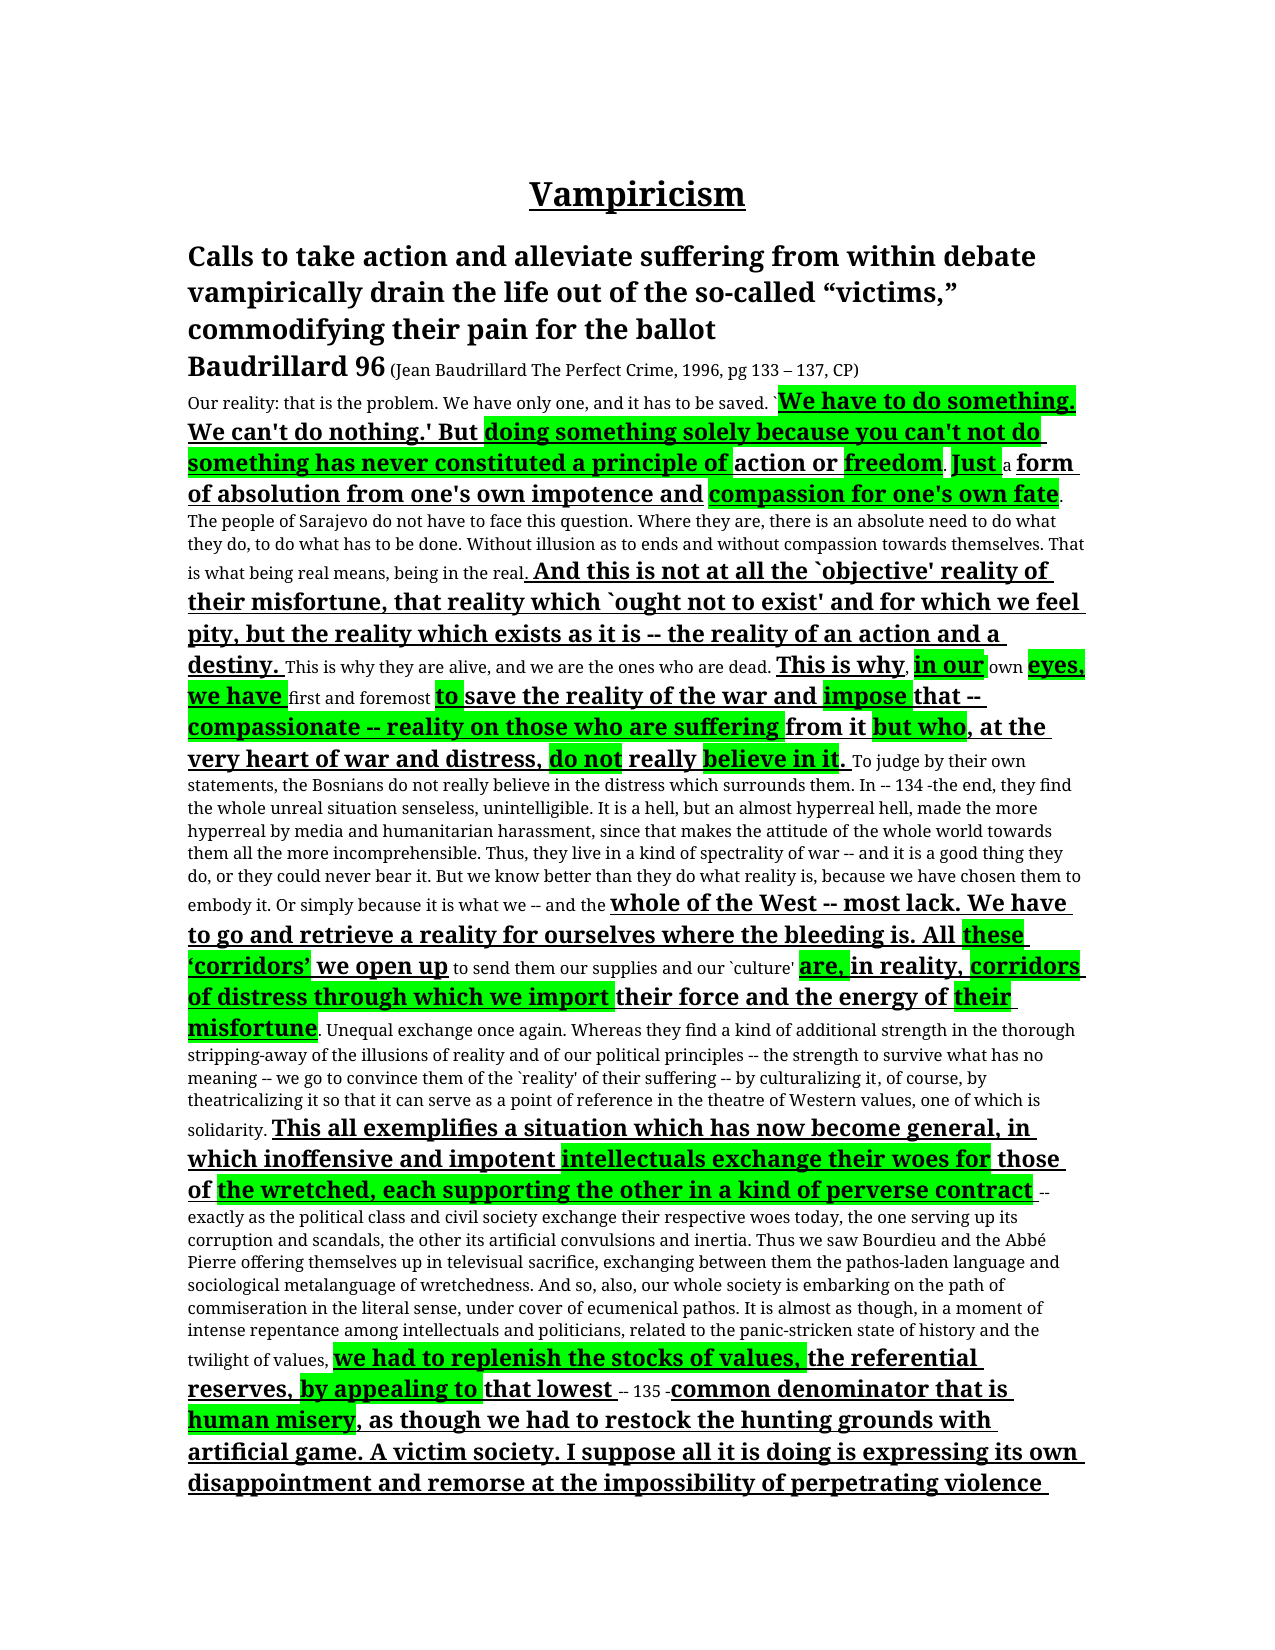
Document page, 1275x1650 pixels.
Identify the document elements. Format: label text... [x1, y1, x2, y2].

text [187, 384, 1087, 1498]
text Baudrillard 96 (Jean Baudrillard The Perfect Crime, 1996, pg 133 – 137, CP) [187, 348, 1087, 384]
subtitle Calls to take action and alleviate suffering from within debate vampirically drain the life out of the so-called “victims,” commodifying their pain for the ballot [187, 237, 1087, 348]
subtitle Vampiricism [187, 171, 1087, 216]
